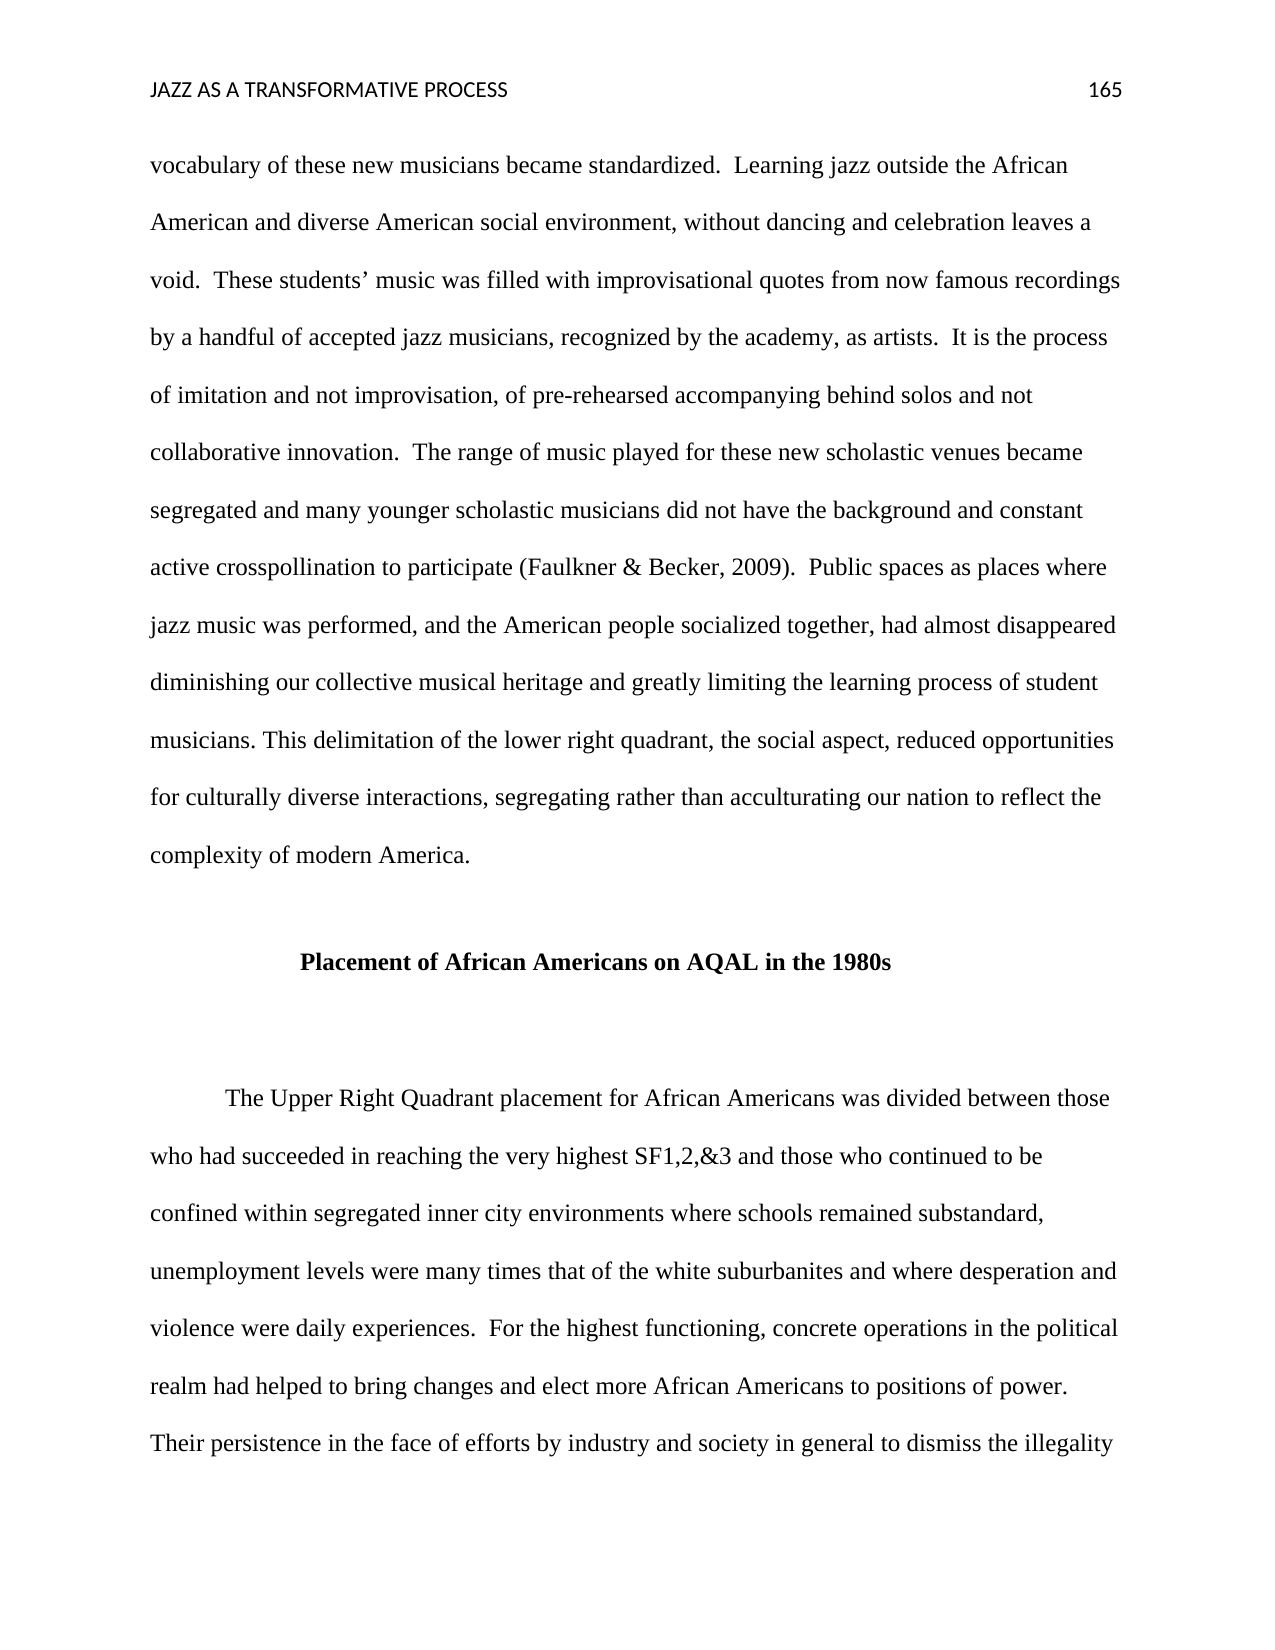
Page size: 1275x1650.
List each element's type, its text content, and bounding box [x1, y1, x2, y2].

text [150, 150, 1125, 869]
subtitle Placement of African Americans on AQAL in the 1980s [150, 947, 1125, 976]
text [150, 1083, 1125, 1457]
